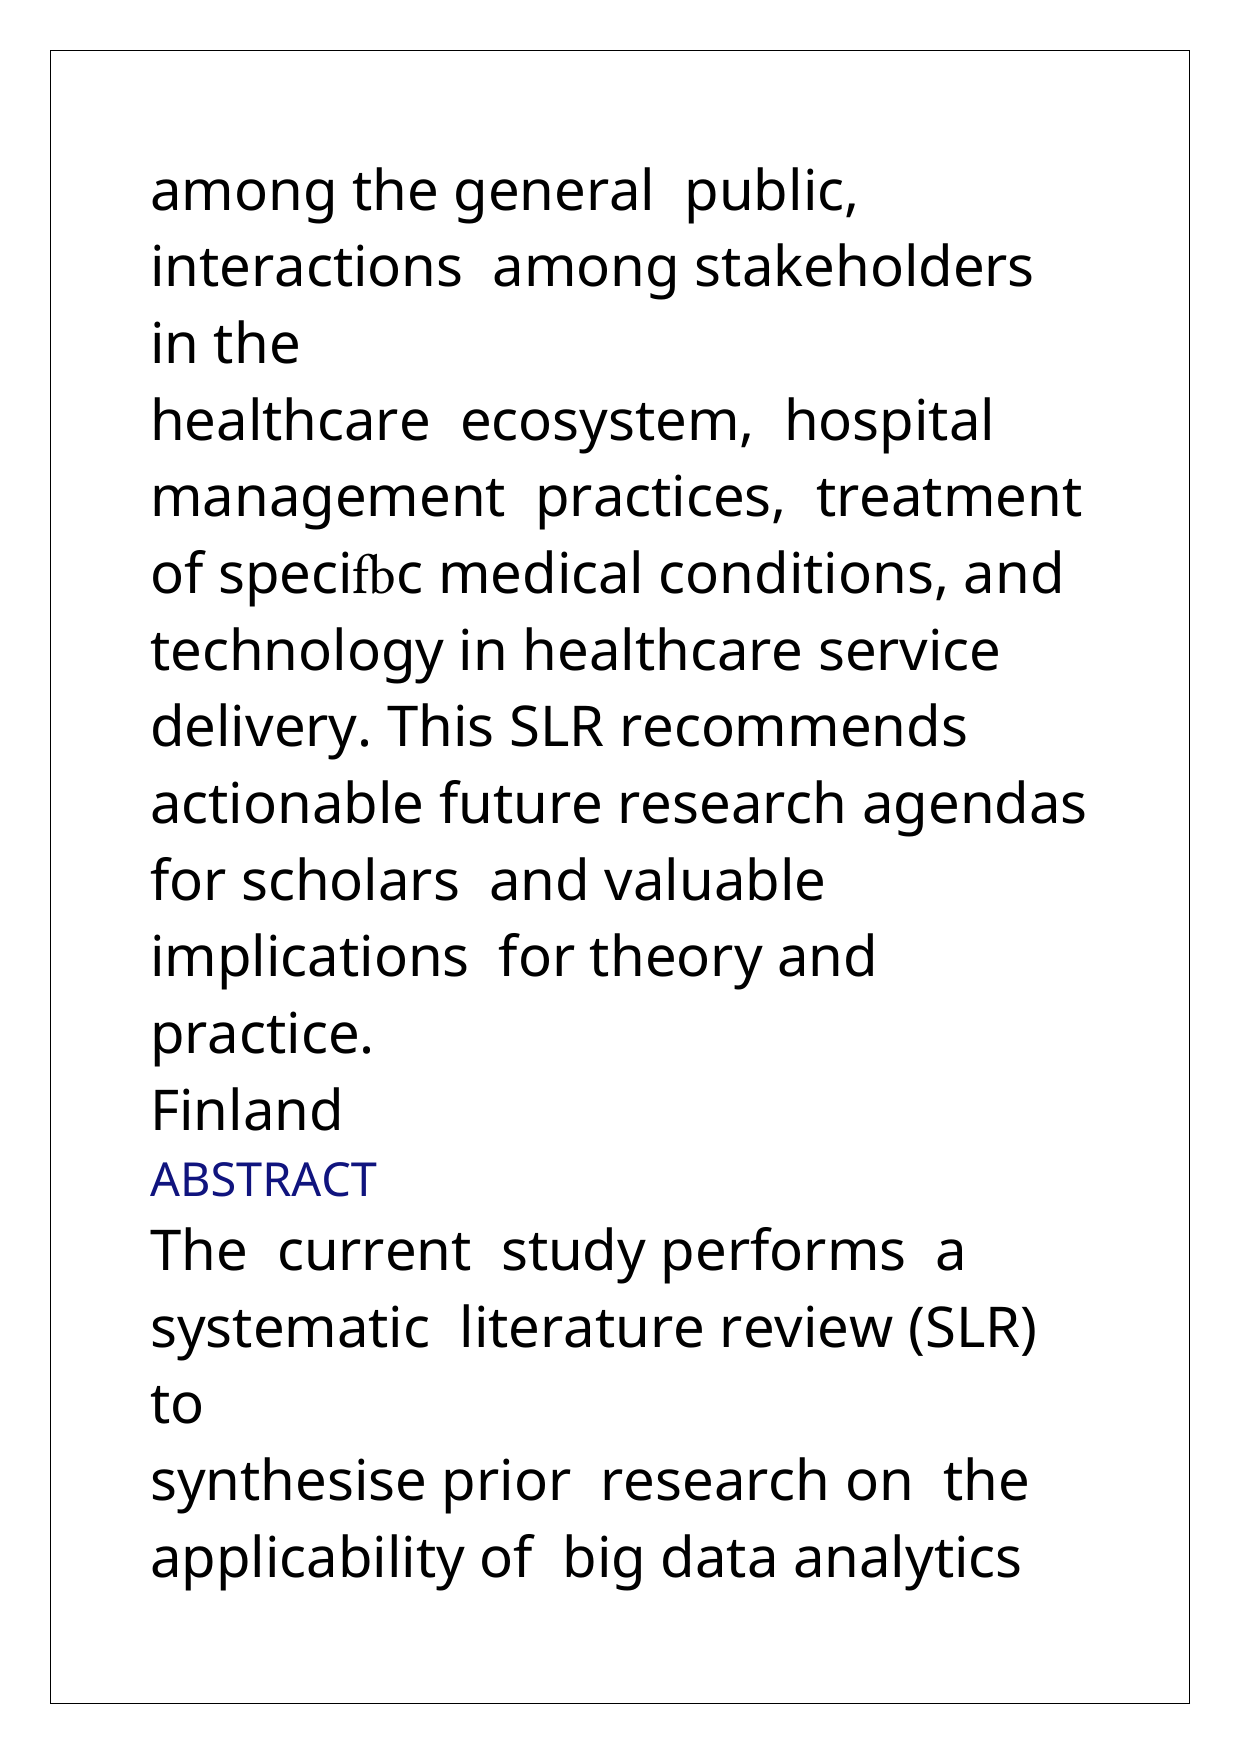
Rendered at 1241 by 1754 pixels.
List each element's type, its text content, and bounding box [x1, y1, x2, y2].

text of specic medical conditions, and technology in healthcare service [150, 533, 1090, 687]
text among the general public, interactions among stakeholders in the [150, 150, 1090, 380]
text ABSTRACT [150, 1147, 1090, 1211]
text for scholars and valuable implications for theory and practice. [150, 840, 1090, 1070]
text The current study performs a systematic literature review (SLR) to [150, 1211, 1090, 1441]
text Finland [150, 1070, 1090, 1147]
text healthcare ecosystem, hospital management practices, treatment [150, 380, 1090, 533]
text synthesise prior research on the applicability of big data analytics [150, 1441, 1090, 1594]
text delivery. This SLR recommends actionable future research agendas [150, 687, 1090, 840]
